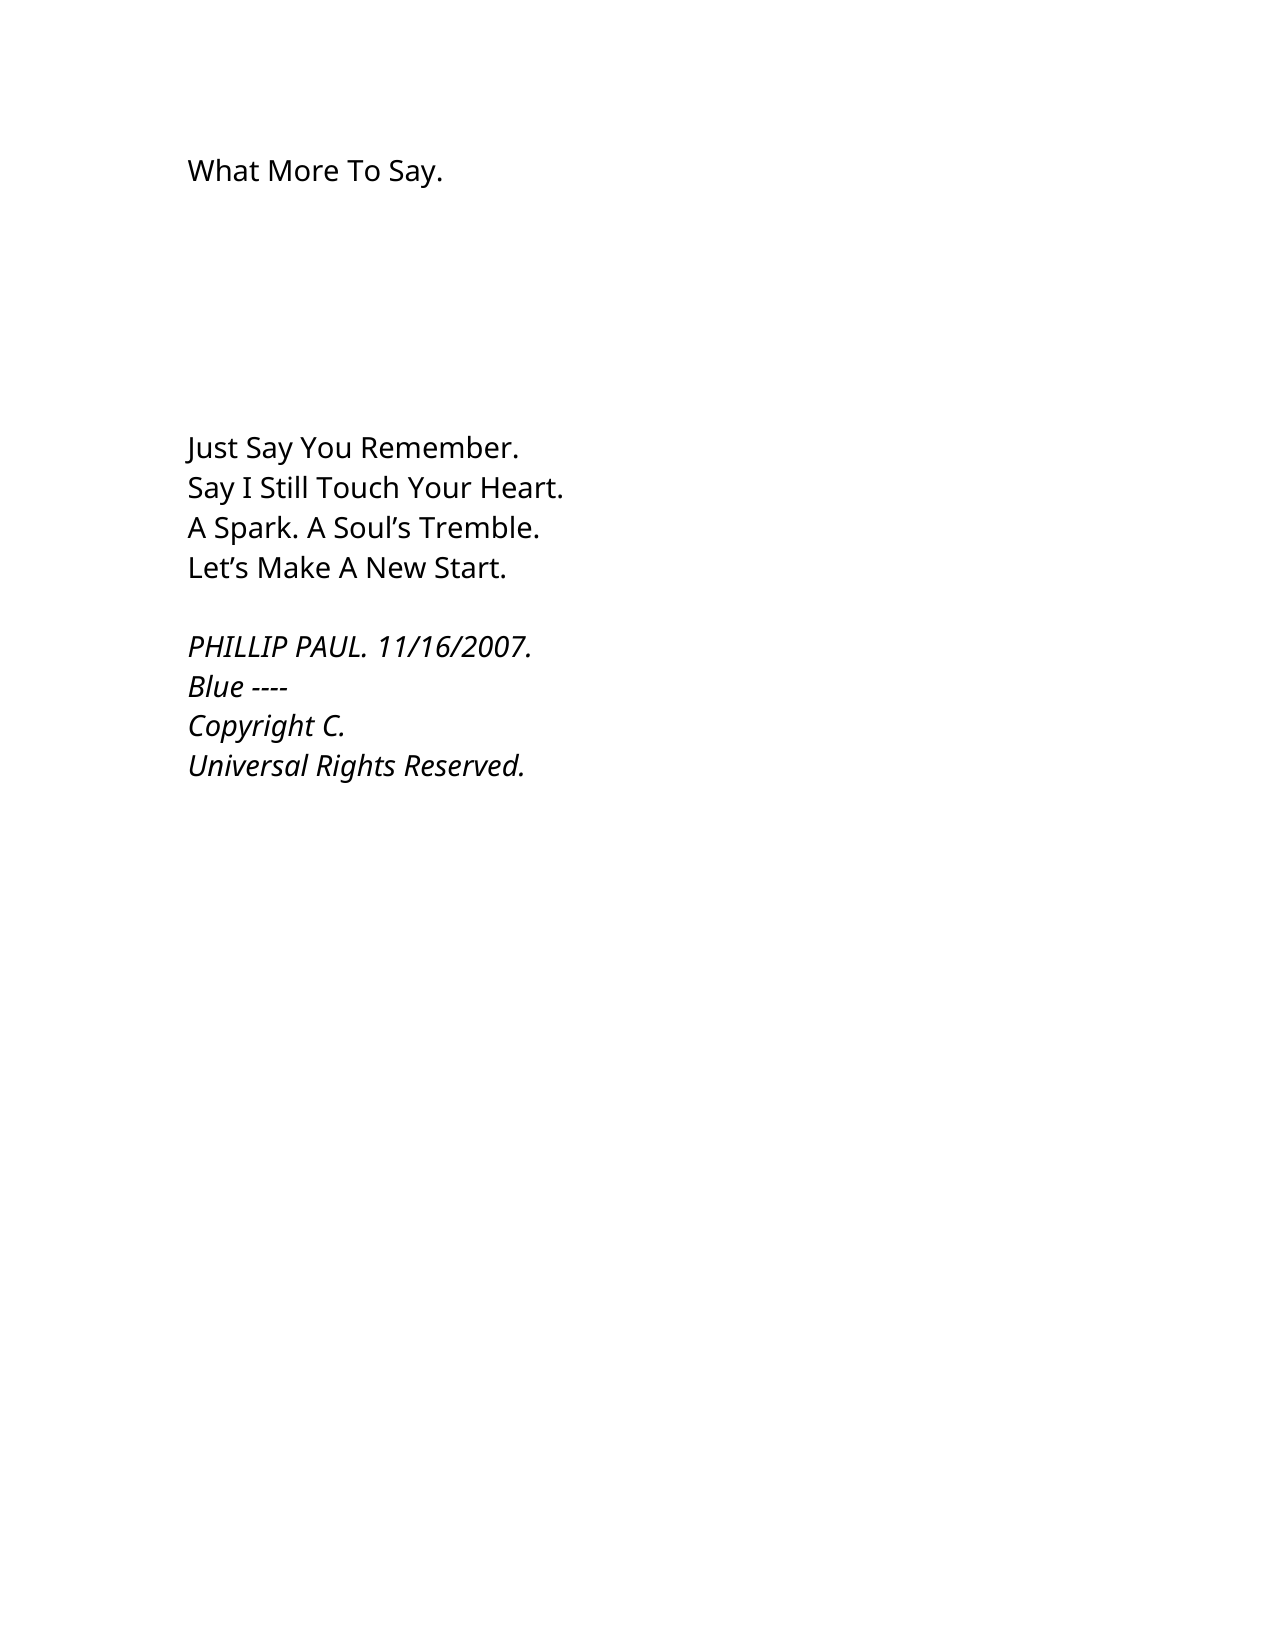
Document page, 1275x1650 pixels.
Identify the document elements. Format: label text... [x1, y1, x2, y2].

text Blue ---- [187, 666, 1087, 706]
text Copyright C. [187, 706, 1087, 745]
text Say I Still Touch Your Heart. [187, 467, 1087, 507]
text A Spark. A Soul’s Tremble. [187, 507, 1087, 547]
text What More To Say. [187, 150, 1087, 190]
text Universal Rights Reserved. [187, 745, 1087, 785]
text Let’s Make A New Start. [187, 547, 1087, 587]
text PHILLIP PAUL. 11/16/2007. [187, 626, 1087, 666]
text Just Say You Remember. [187, 428, 1087, 467]
